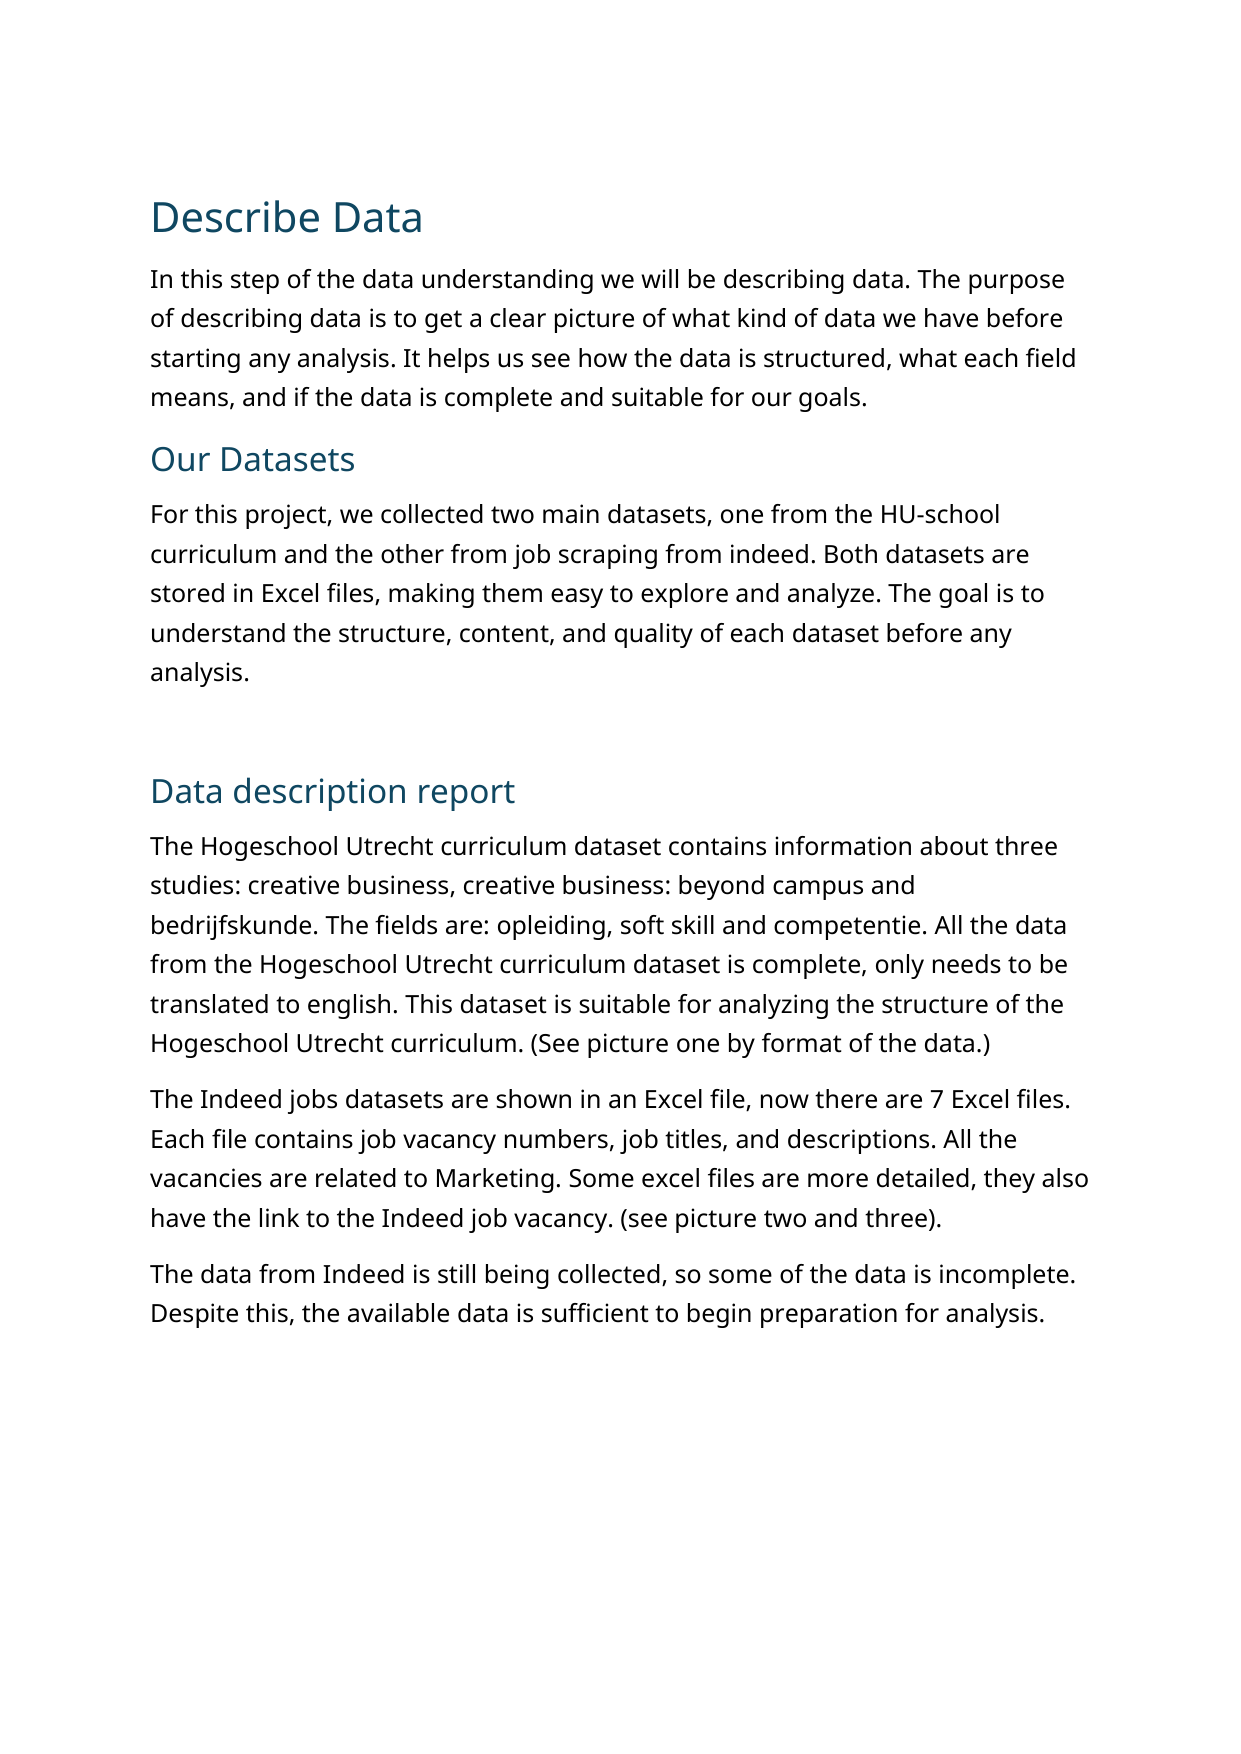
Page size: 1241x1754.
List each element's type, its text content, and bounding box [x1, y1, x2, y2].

text The Indeed jobs datasets are shown in an Excel file, now there are 7 Excel files. Each file contains job vacancy numbers, job titles, and descriptions. All the vacancies are related to Marketing. Some excel files are more detailed, they also have the link to the Indeed job vacancy. (see picture two and three). [150, 1082, 1090, 1234]
text The Hogeschool Utrecht curriculum dataset contains information about three studies: creative business, creative business: beyond campus and bedrijfskunde. The fields are: opleiding, soft skill and competentie. All the data from the Hogeschool Utrecht curriculum dataset is complete, only needs to be translated to english. This dataset is suitable for analyzing the structure of the Hogeschool Utrecht curriculum. (See picture one by format of the data.) [150, 828, 1090, 1060]
subtitle Data description report [150, 767, 1090, 813]
subtitle Describe Data [150, 187, 1090, 244]
text The data from Indeed is still being collected, so some of the data is incomplete. Despite this, the available data is sufficient to begin preparation for analysis. [150, 1256, 1090, 1330]
text For this project, we collected two main datasets, one from the HU-school curriculum and the other from job scraping from indeed. Both datasets are stored in Excel files, making them easy to explore and analyze. The goal is to understand the structure, content, and quality of each dataset before any analysis. [150, 497, 1090, 689]
text In this step of the data understanding we will be describing data. The purpose of describing data is to get a clear picture of what kind of data we have before starting any analysis. It helps us see how the data is structured, what each field means, and if the data is complete and suitable for our goals. [150, 262, 1090, 414]
subtitle Our Datasets [150, 436, 1090, 482]
